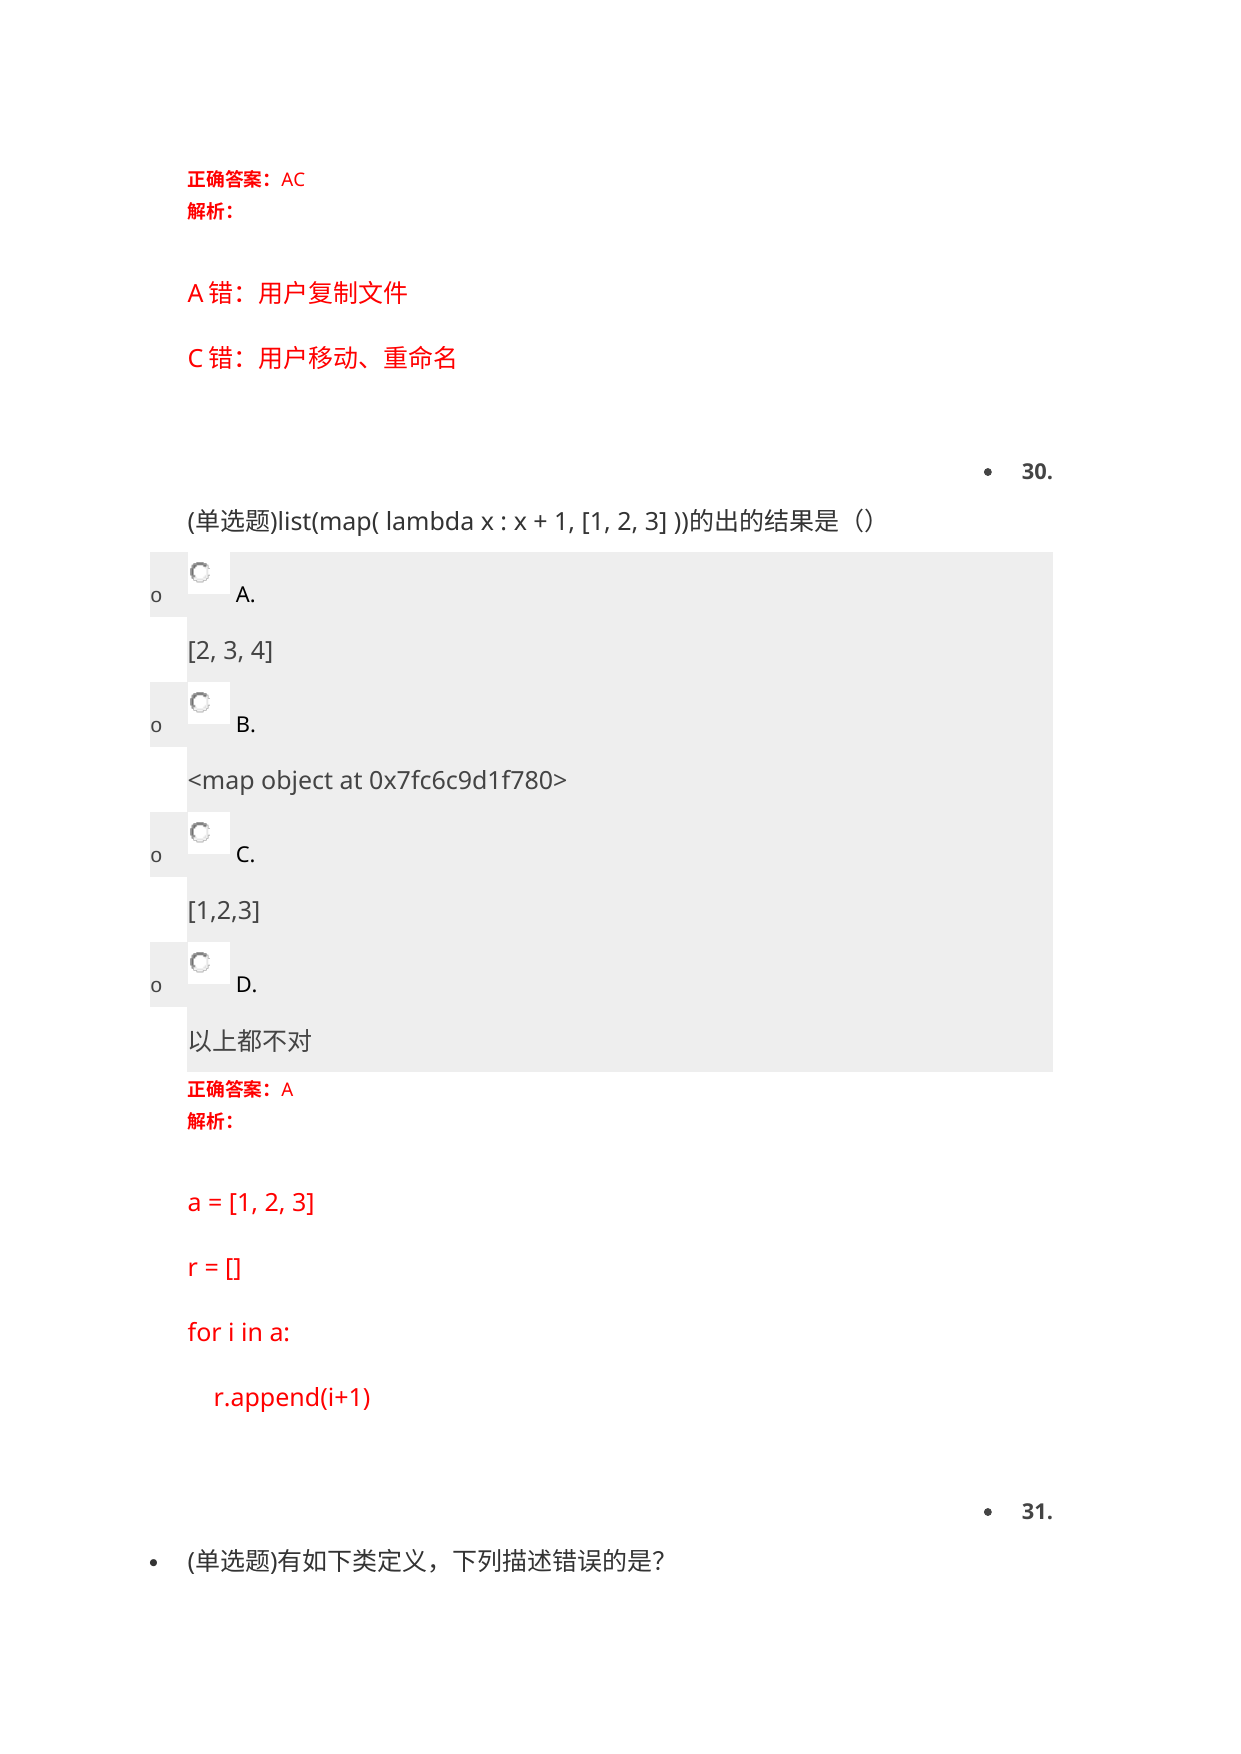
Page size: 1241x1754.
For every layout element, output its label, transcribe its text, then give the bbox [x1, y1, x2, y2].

text 以上都不对 [187, 1007, 1053, 1072]
list 30. [150, 454, 1053, 487]
text r = [] [187, 1234, 1053, 1299]
text a = [1, 2, 3] [187, 1169, 1053, 1234]
text [1,2,3] [187, 877, 1053, 942]
list B. [150, 682, 1053, 747]
text 正确答案：A 解析： [187, 1072, 1053, 1169]
list (单选题)有如下类定义，下列描述错误的是？ [150, 1527, 1053, 1592]
list A. [150, 552, 1053, 617]
list C. [150, 812, 1053, 877]
text for i in a: [187, 1299, 1053, 1364]
text C错：用户移动、重命名 [187, 324, 1053, 389]
list D. [150, 942, 1053, 1007]
list 31. [150, 1494, 1053, 1527]
text A错：用户复制文件 [187, 259, 1053, 324]
text <map object at 0x7fc6c9d1f780> [187, 747, 1053, 812]
text 正确答案：AC 解析： [187, 162, 1053, 259]
text [2, 3, 4] [187, 617, 1053, 682]
text (单选题)list(map( lambda x : x + 1, [1, 2, 3] ))的出的结果是（） [187, 487, 1053, 552]
text r.append(i+1) [187, 1364, 1053, 1429]
